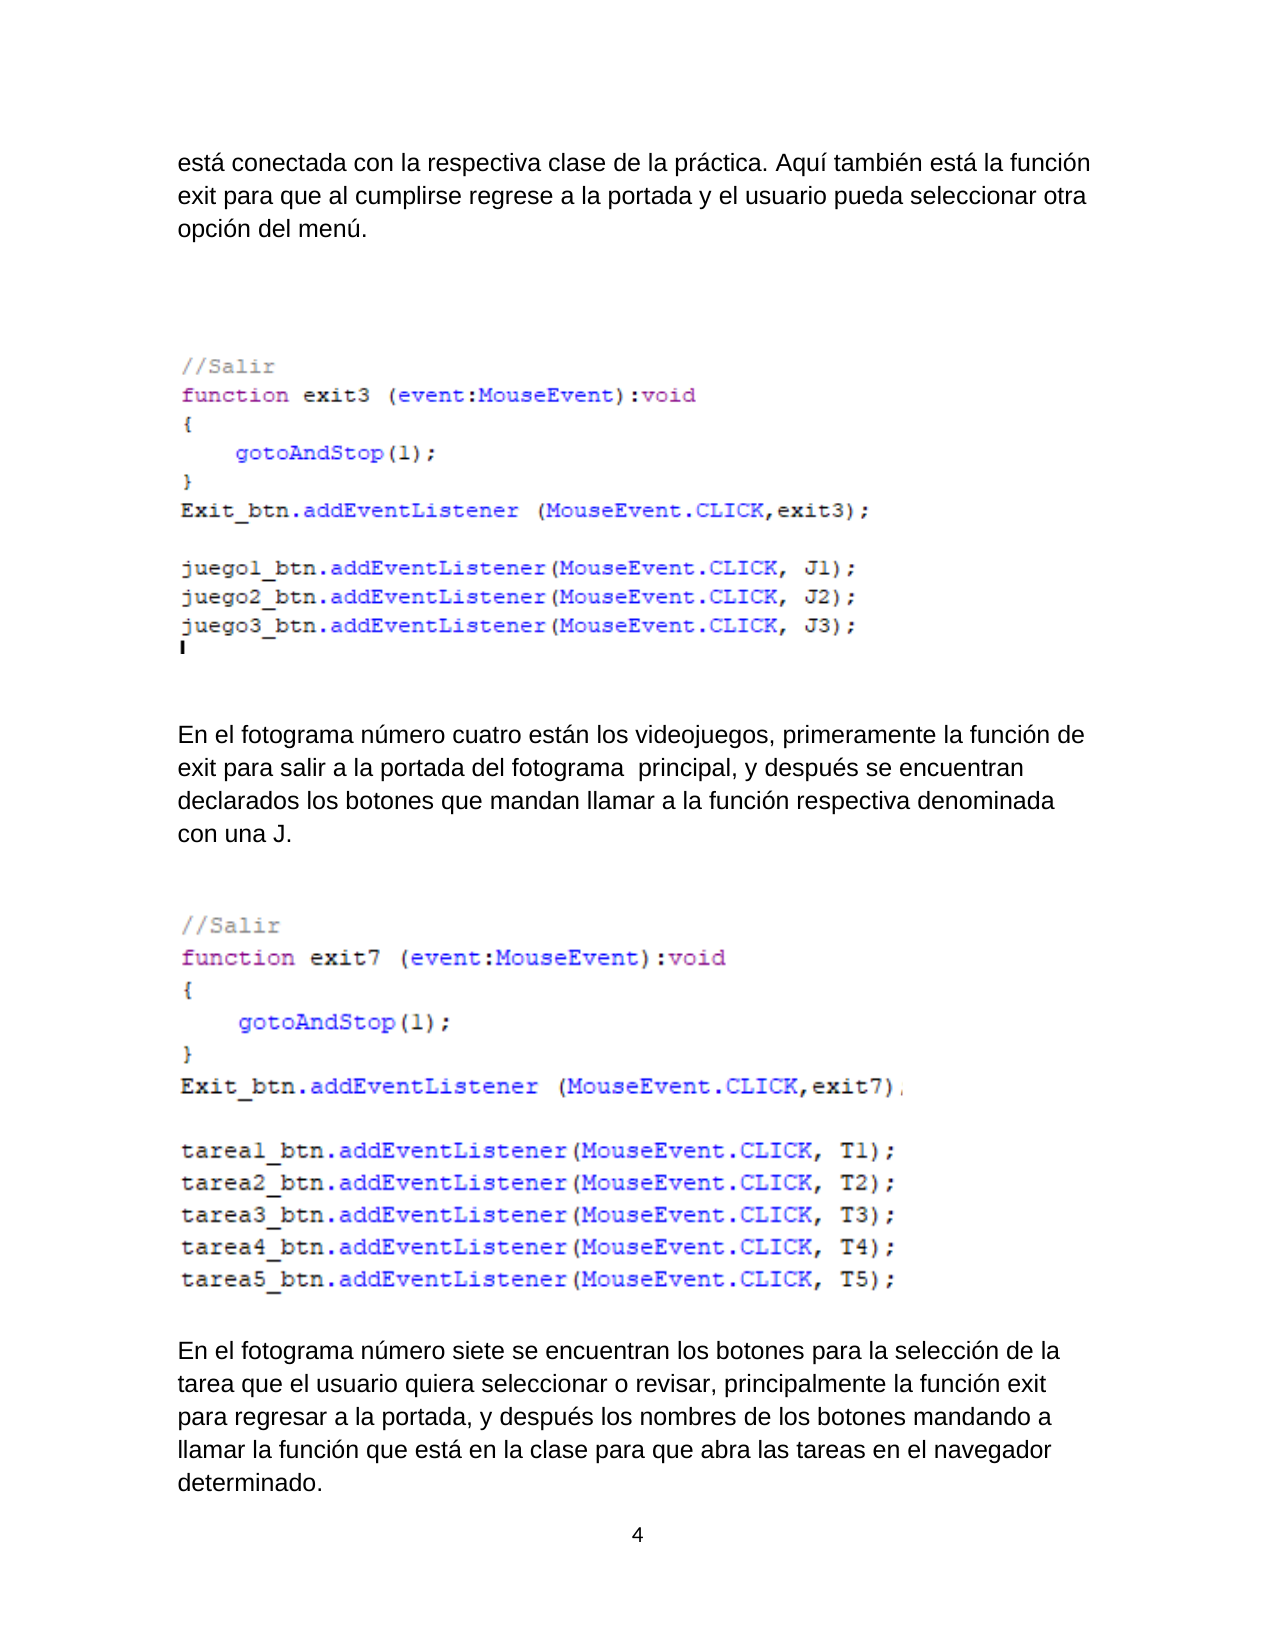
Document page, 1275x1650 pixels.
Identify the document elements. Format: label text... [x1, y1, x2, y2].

picture [177, 915, 903, 1318]
text En el fotograma número cuatro están los videojuegos, primeramente la función de exit para salir a la portada del fotograma principal, y después se encuentran declarados los botones que mandan llamar a la función respectiva denominada con una J. [177, 719, 1098, 847]
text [177, 148, 1098, 242]
picture [177, 357, 880, 654]
text En el fotograma número siete se encuentran los botones para la selección de la tarea que el usuario quiera seleccionar o revisar, principalmente la función exit para regresar a la portada, y después los nombres de los botones mandando a llamar la función que está en la clase para que abra las tareas en el navegador determinado. [177, 1336, 1098, 1497]
